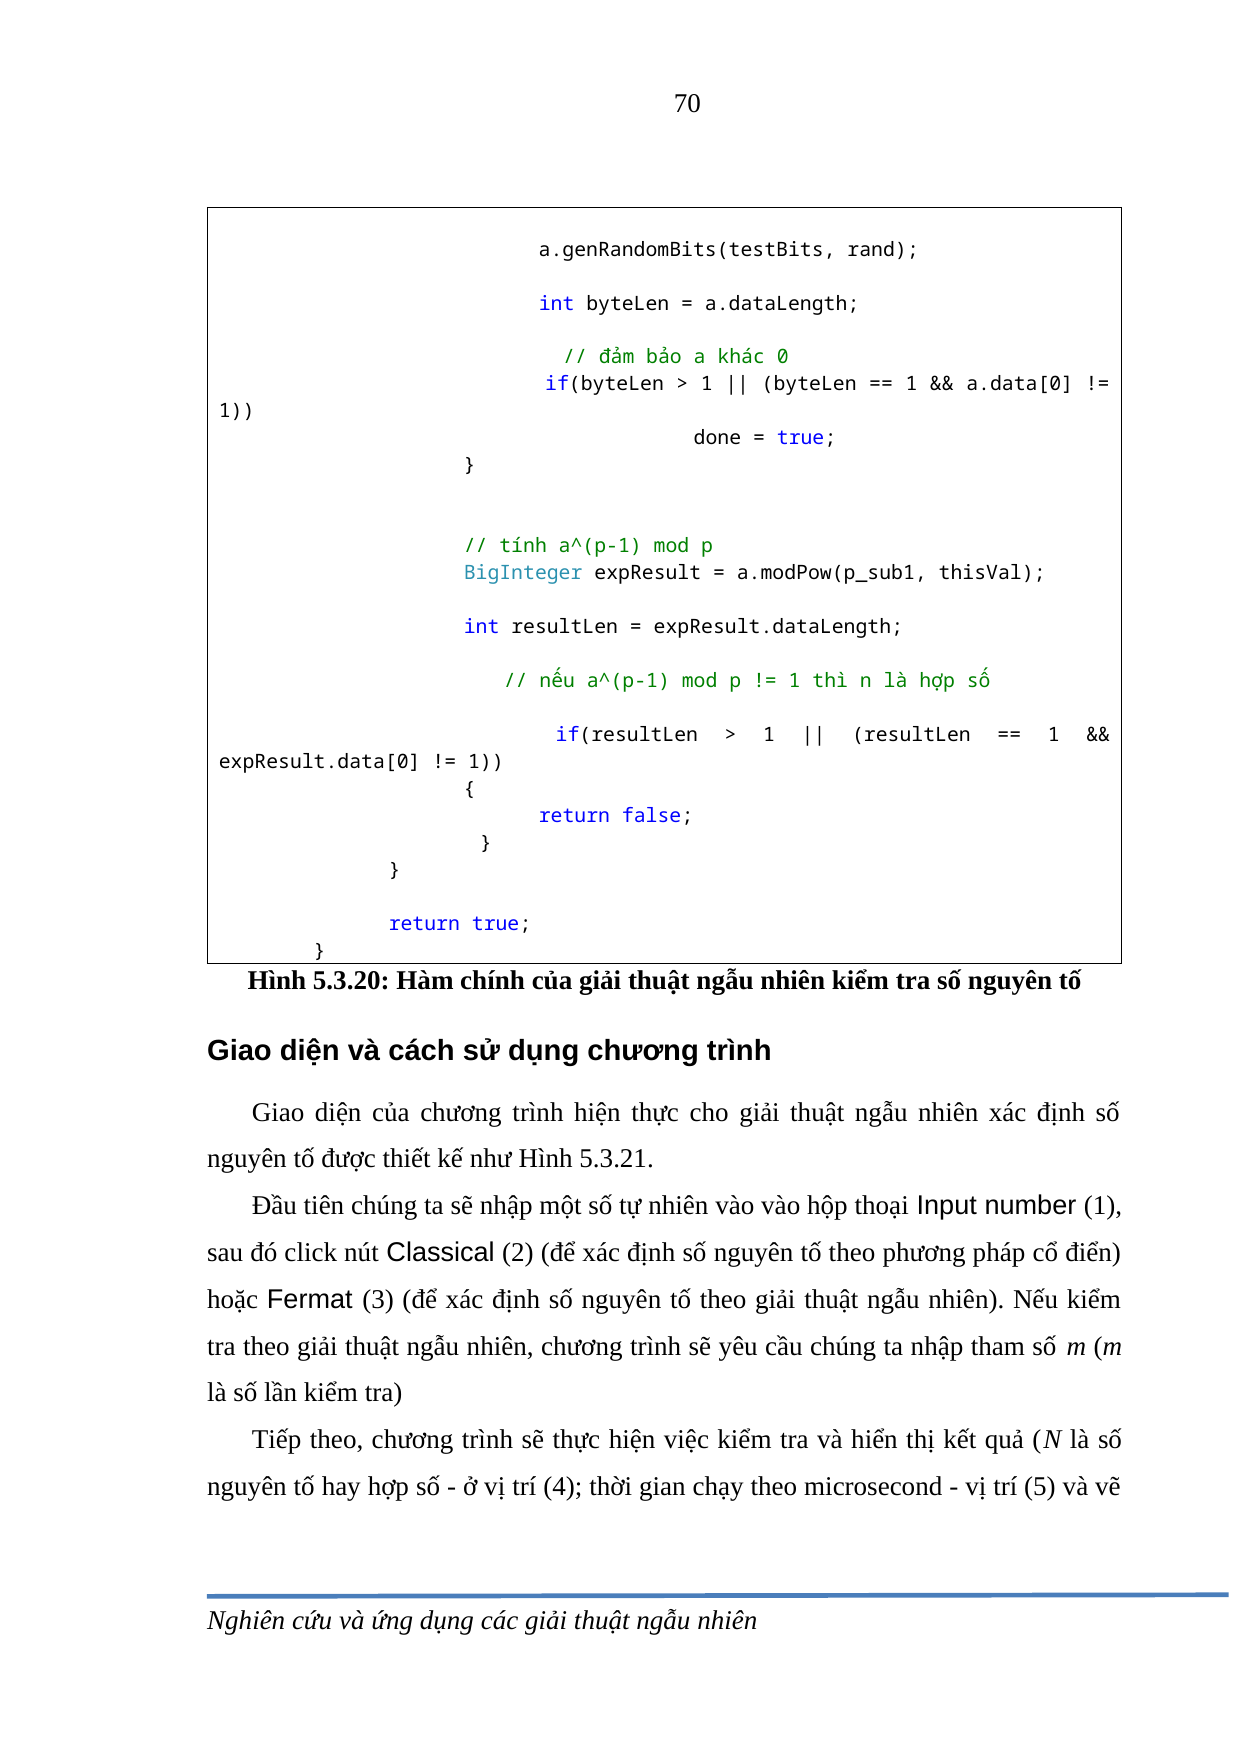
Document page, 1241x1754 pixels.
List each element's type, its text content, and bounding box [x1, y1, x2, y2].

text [207, 1423, 1122, 1501]
text Đầu tiên chúng ta sẽ nhập một số tự nhiên vào vào hộp thoại Input number (1), sau đó click nút Classical (2) (để xác định số nguyên tố theo phương pháp cổ điển) hoặc Fermat (3) (để xác định số nguyên tố theo giải thuật ngẫu nhiên). Nếu kiểm tra theo giải thuật ngẫu nhiên, chương trình sẽ yêu cầu chúng ta nhập tham số m (m là số lần kiểm tra) [207, 1189, 1122, 1407]
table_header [208, 208, 1121, 963]
text Giao diện và cách sử dụng chương trình [207, 1033, 1122, 1066]
